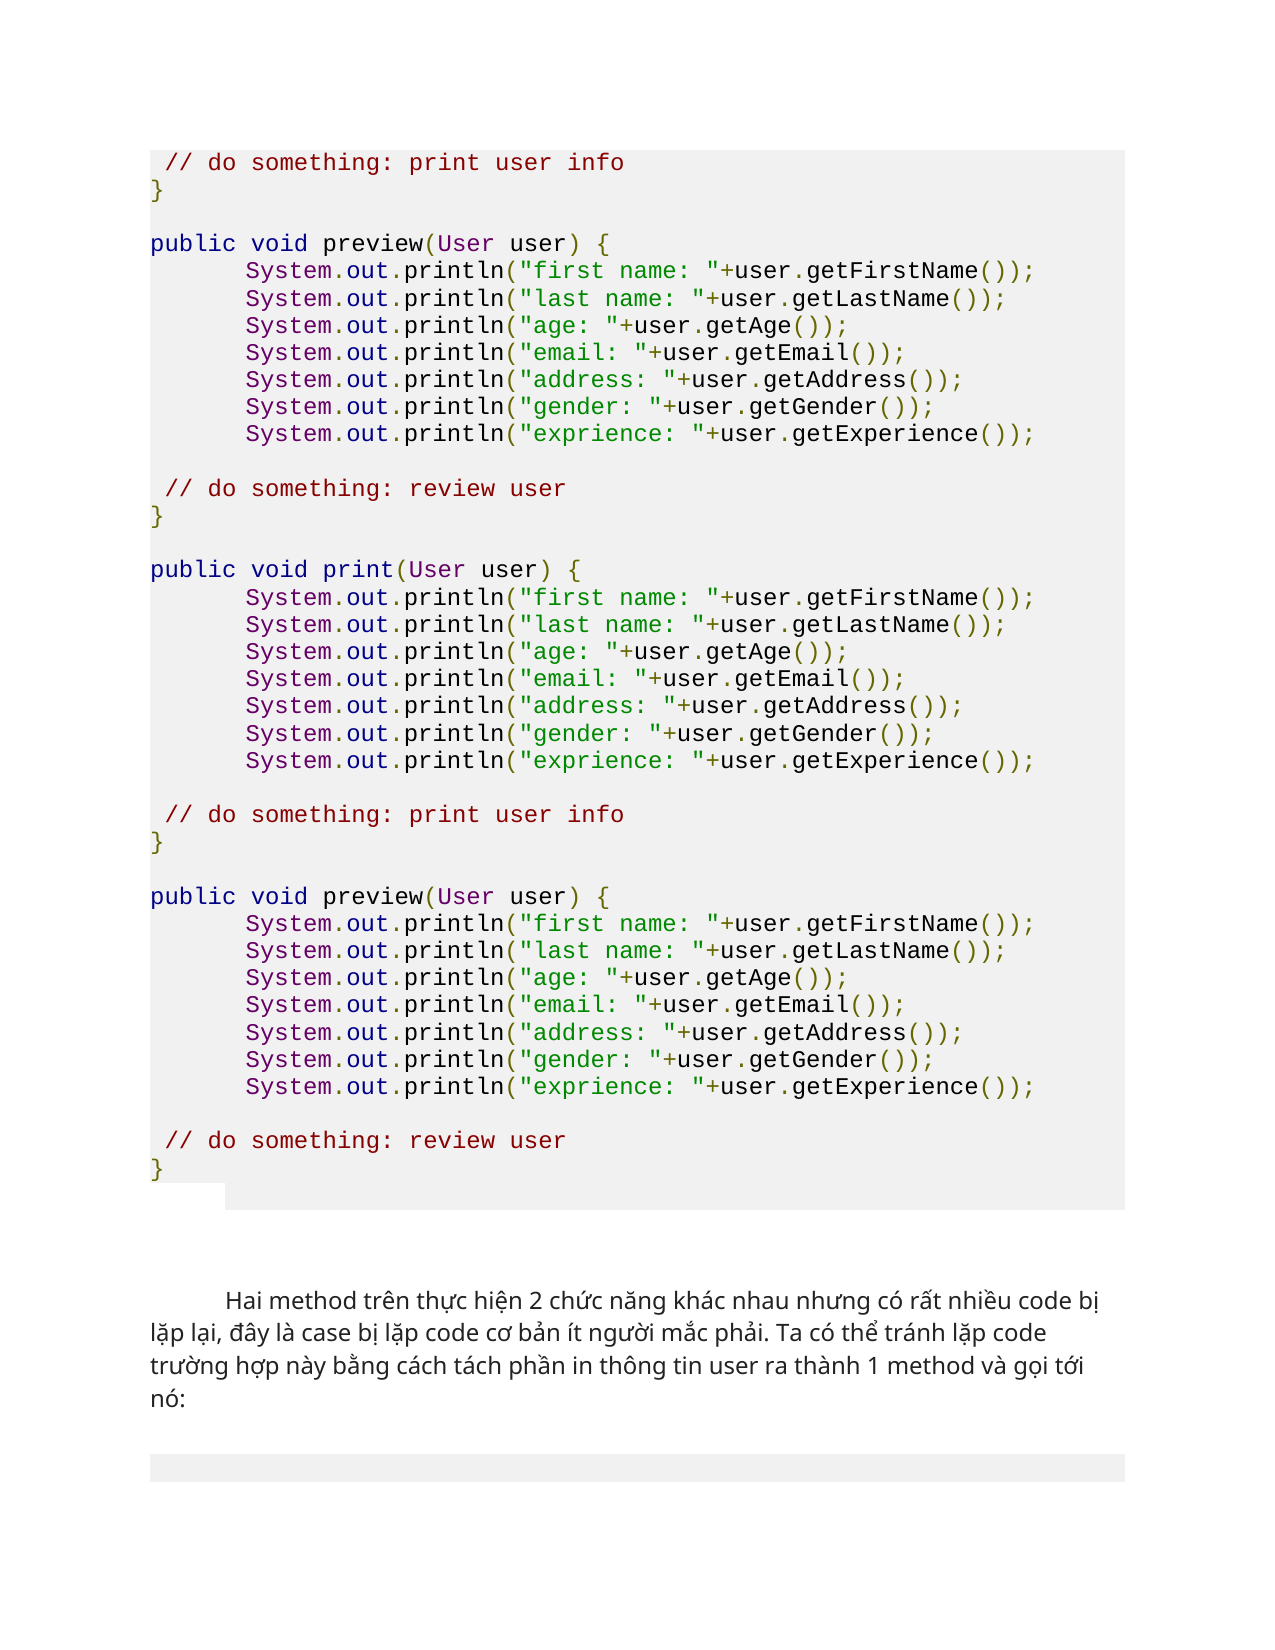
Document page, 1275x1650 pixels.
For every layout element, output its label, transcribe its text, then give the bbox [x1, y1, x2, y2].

text System.out.println("age: "+user.getAge()); [150, 313, 1125, 340]
text System.out.println("last name: "+user.getLastName()); [150, 286, 1125, 313]
text } [150, 830, 1125, 857]
text // do something: review user [150, 476, 1125, 503]
text // do something: print user info [150, 150, 1125, 177]
text System.out.println("gender: "+user.getGender()); [150, 721, 1125, 748]
text System.out.println("exprience: "+user.getExperience()); [150, 422, 1125, 449]
text System.out.println("gender: "+user.getGender()); [150, 395, 1125, 422]
text System.out.println("first name: "+user.getFirstName()); [150, 911, 1125, 938]
text System.out.println("last name: "+user.getLastName()); [150, 612, 1125, 639]
text } [150, 503, 1125, 531]
text Hai method trên thực hiện 2 chức năng khác nhau nhưng có rất nhiều code bị lặp lại, đây là case bị lặp code cơ bản ít người mắc phải. Ta có thể tránh lặp code trường hợp này bằng cách tách phần in thông tin user ra thành 1 method và gọi tới nó: [150, 1283, 1125, 1414]
text System.out.println("last name: "+user.getLastName()); [150, 938, 1125, 966]
text public void preview(User user) { [150, 884, 1125, 911]
text // do something: print user info [150, 802, 1125, 830]
text System.out.println("first name: "+user.getFirstName()); [150, 259, 1125, 286]
text public void preview(User user) { [150, 232, 1125, 259]
text System.out.println("email: "+user.getEmail()); [150, 993, 1125, 1020]
text System.out.println("first name: "+user.getFirstName()); [150, 585, 1125, 612]
text // do something: review user [150, 1129, 1125, 1156]
text System.out.println("address: "+user.getAddress()); [150, 367, 1125, 395]
text System.out.println("email: "+user.getEmail()); [150, 667, 1125, 694]
text System.out.println("address: "+user.getAddress()); [150, 694, 1125, 721]
text System.out.println("age: "+user.getAge()); [150, 639, 1125, 667]
text } [150, 177, 1125, 204]
text System.out.println("address: "+user.getAddress()); [150, 1020, 1125, 1047]
text } [150, 1156, 1125, 1183]
text System.out.println("age: "+user.getAge()); [150, 966, 1125, 993]
text System.out.println("email: "+user.getEmail()); [150, 340, 1125, 367]
text System.out.println("exprience: "+user.getExperience()); [150, 748, 1125, 775]
text System.out.println("gender: "+user.getGender()); [150, 1047, 1125, 1074]
text System.out.println("exprience: "+user.getExperience()); [150, 1074, 1125, 1102]
text public void print(User user) { [150, 558, 1125, 585]
